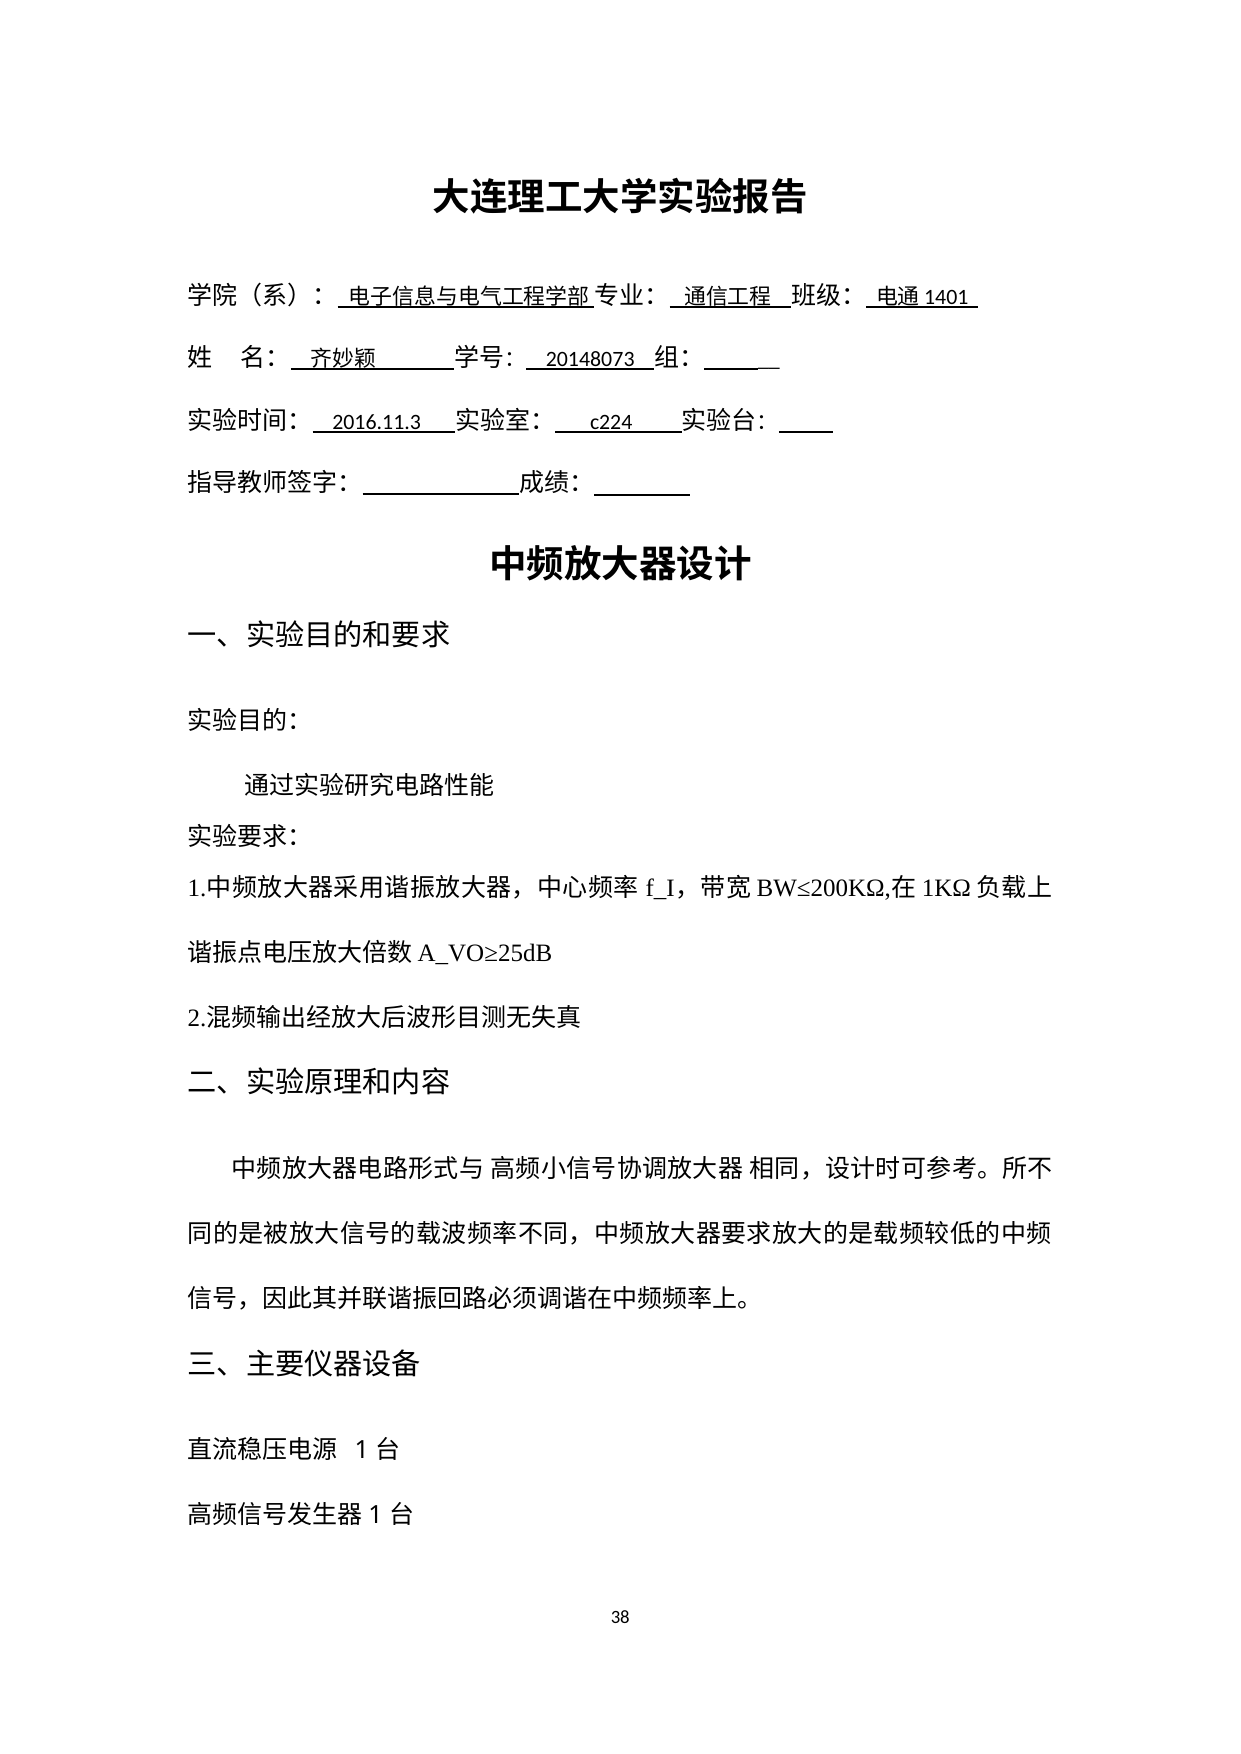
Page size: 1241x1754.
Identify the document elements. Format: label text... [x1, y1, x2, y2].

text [187, 1415, 1053, 1545]
text 实验时间： 2016.11.3 实验室： c224 实验台： [187, 379, 1053, 442]
text 通过实验研究电路性能 [187, 751, 1053, 816]
text 姓 名： 齐妙颖 学号： 20148073 组： __ [187, 317, 1053, 379]
text 实验要求： [187, 816, 1053, 853]
text 实验目的： [187, 686, 1053, 751]
text 中频放大器设计 [187, 529, 1053, 594]
text 中频放大器电路形式与 高频小信号协调放大器 相同，设计时可参考。所不同的是被放大信号的载波频率不同，中频放大器要求放大的是载频较低的中频信号，因此其并联谐振回路必须调谐在中频频率上。 [187, 1134, 1053, 1329]
text 2.混频输出经放大后波形目测无失真 [187, 983, 1053, 1048]
text 大连理工大学实验报告 [187, 162, 1053, 227]
text 二、实验原理和内容 [187, 1048, 1053, 1113]
text 一、实验目的和要求 [187, 600, 1053, 665]
text 1.中频放大器采用谐振放大器，中心频率f_I，带宽BW≤200KΩ,在1KΩ负载上谐振点电压放大倍数A_VO≥25dB [187, 853, 1053, 983]
text 三、主要仪器设备 [187, 1329, 1053, 1394]
text 指导教师签字： 成绩： [187, 442, 1053, 504]
text 学院（系）： 电子信息与电气工程学部 专业： 通信工程 班级： 电通1401 [187, 254, 1053, 317]
